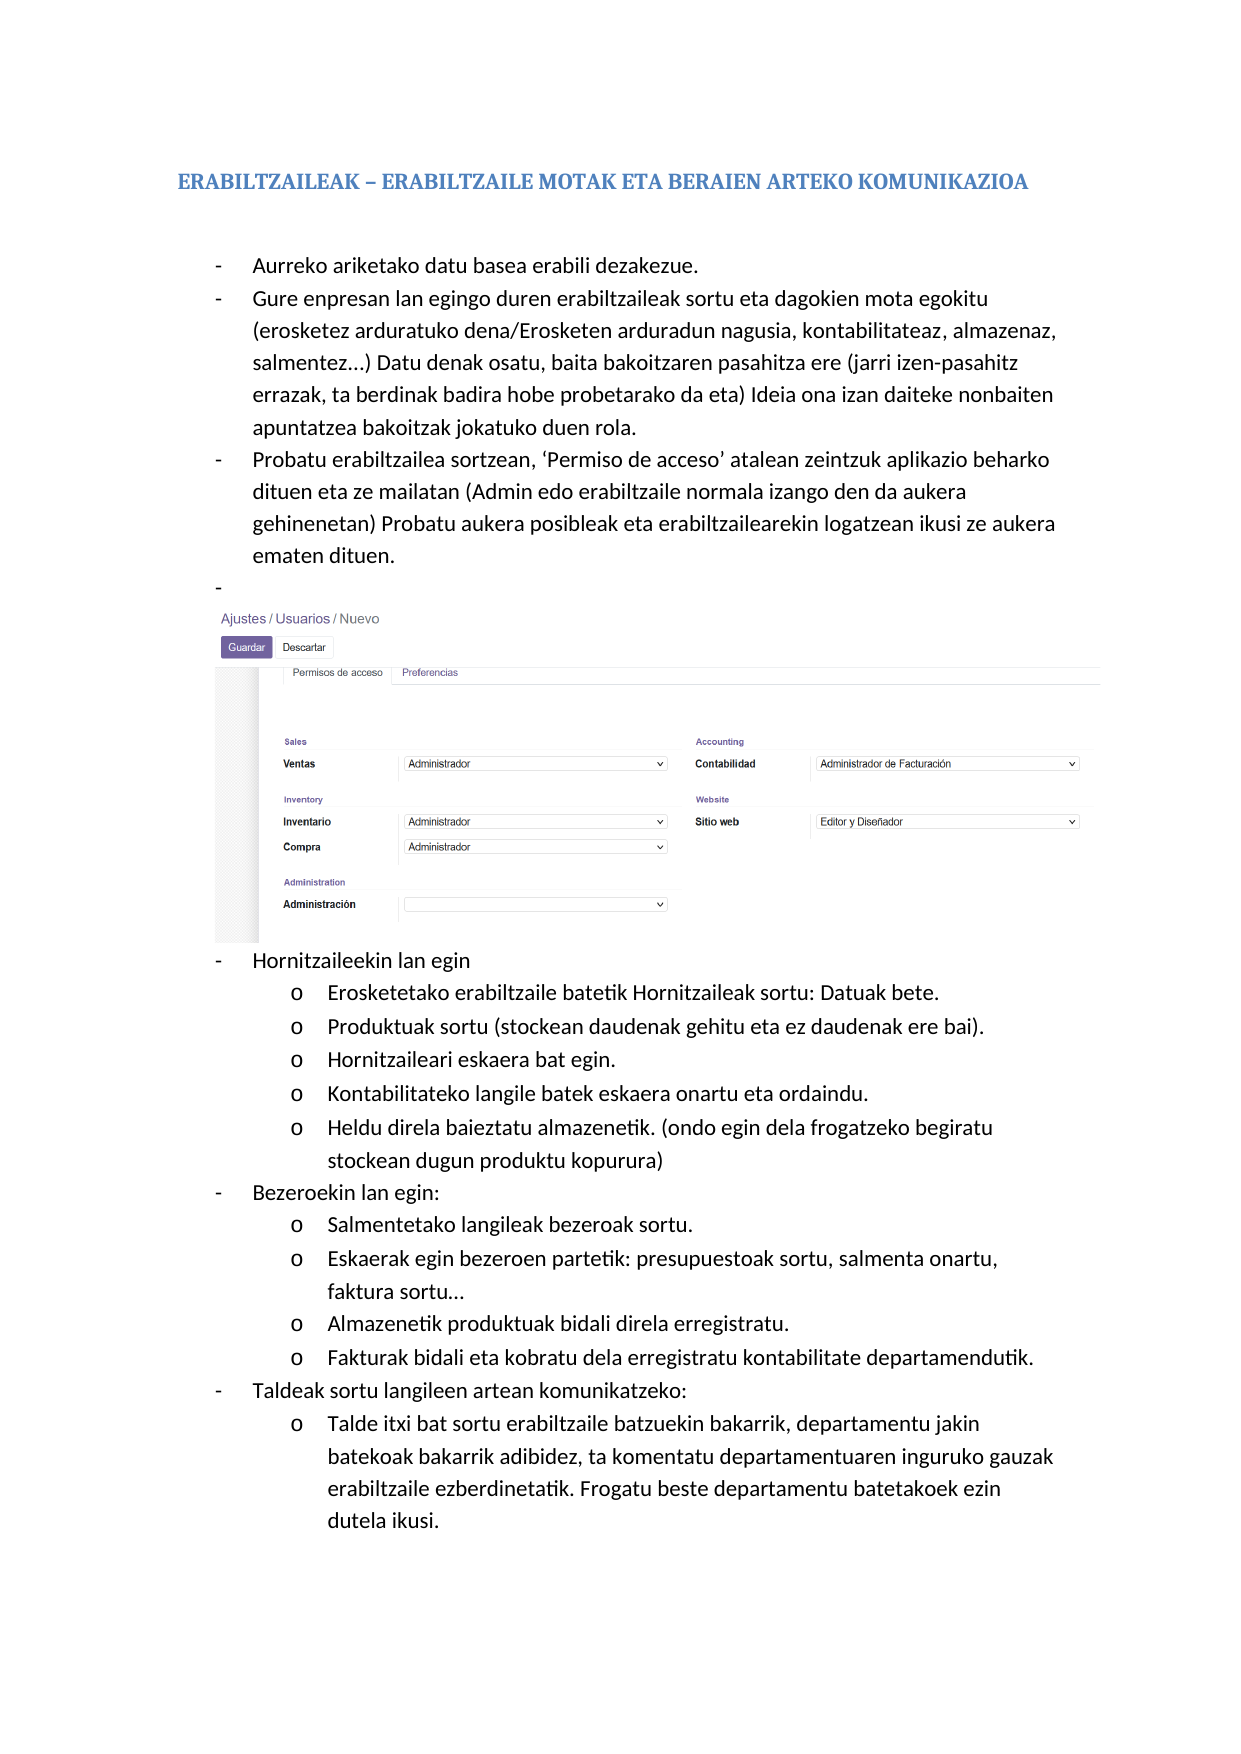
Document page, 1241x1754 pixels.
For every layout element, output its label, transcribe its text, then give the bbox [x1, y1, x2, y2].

list Produktuak sortu (stockean daudenak gehitu eta ez daudenak ere bai). [290, 1012, 1063, 1041]
list Eskaerak egin bezeroen partetik: presupuestoak sortu, salmenta onartu, faktura sortu… [290, 1244, 1063, 1305]
list Taldeak sortu langileen artean komunikatzeko: [215, 1377, 1063, 1404]
list Probatu erabiltzailea sortzean, ‘Permiso de acceso’ atalean zeintzuk aplikazio beharko dituen eta ze mailatan (Admin edo erabiltzaile normala izango den da aukera gehinenetan) Probatu aukera posibleak eta erabiltzailearekin logatzean ikusi ze aukera ematen dituen. [215, 445, 1063, 569]
list Erosketetako erabiltzaile batetik Hornitzaileak sortu: Datuak bete. [290, 978, 1063, 1008]
list Gure enpresan lan egingo duren erabiltzaileak sortu eta dagokien mota egokitu (erosketez arduratuko dena/Erosketen arduradun nagusia, kontabilitateaz, almazenaz, salmentez...) Datu denak osatu, baita bakoitzaren pasahitza ere (jarri izen-pasahitz errazak, ta berdinak badira hobe probetarako da eta) Ideia ona izan daiteke nonbaiten apuntatzea bakoitzak jokatuko duen rola. [215, 284, 1063, 441]
list Salmentetako langileak bezeroak sortu. [290, 1210, 1063, 1239]
list Kontabilitateko langile batek eskaera onartu eta ordaindu. [290, 1079, 1063, 1108]
list Hornitzaileekin lan egin [215, 946, 1063, 974]
list Hornitzaileari eskaera bat egin. [290, 1046, 1063, 1075]
list Heldu direla baieztatu almazenetik. (ondo egin dela frogatzeko begiratu stockean dugun produktu kopurura) [290, 1113, 1063, 1174]
list Fakturak bidali eta kobratu dela erregistratu kontabilitate departamendutik. [290, 1343, 1063, 1372]
picture [214, 605, 1101, 943]
subtitle ERABILTZAILEAK – ERABILTZAILE MOTAK ETA BERAIEN ARTEKO KOMUNIKAZIOA [177, 168, 1063, 195]
list Bezeroekin lan egin: [215, 1178, 1063, 1206]
list Aurreko ariketako datu basea erabili dezakezue. [215, 252, 1063, 280]
list Talde itxi bat sortu erabiltzaile batzuekin bakarrik, departamentu jakin batekoak bakarrik adibidez, ta komentatu departamentuaren inguruko gauzak erabiltzaile ezberdinetatik. Frogatu beste departamentu batetakoek ezin dutela ikusi. [290, 1409, 1063, 1534]
list Almazenetik produktuak bidali direla erregistratu. [290, 1309, 1063, 1339]
